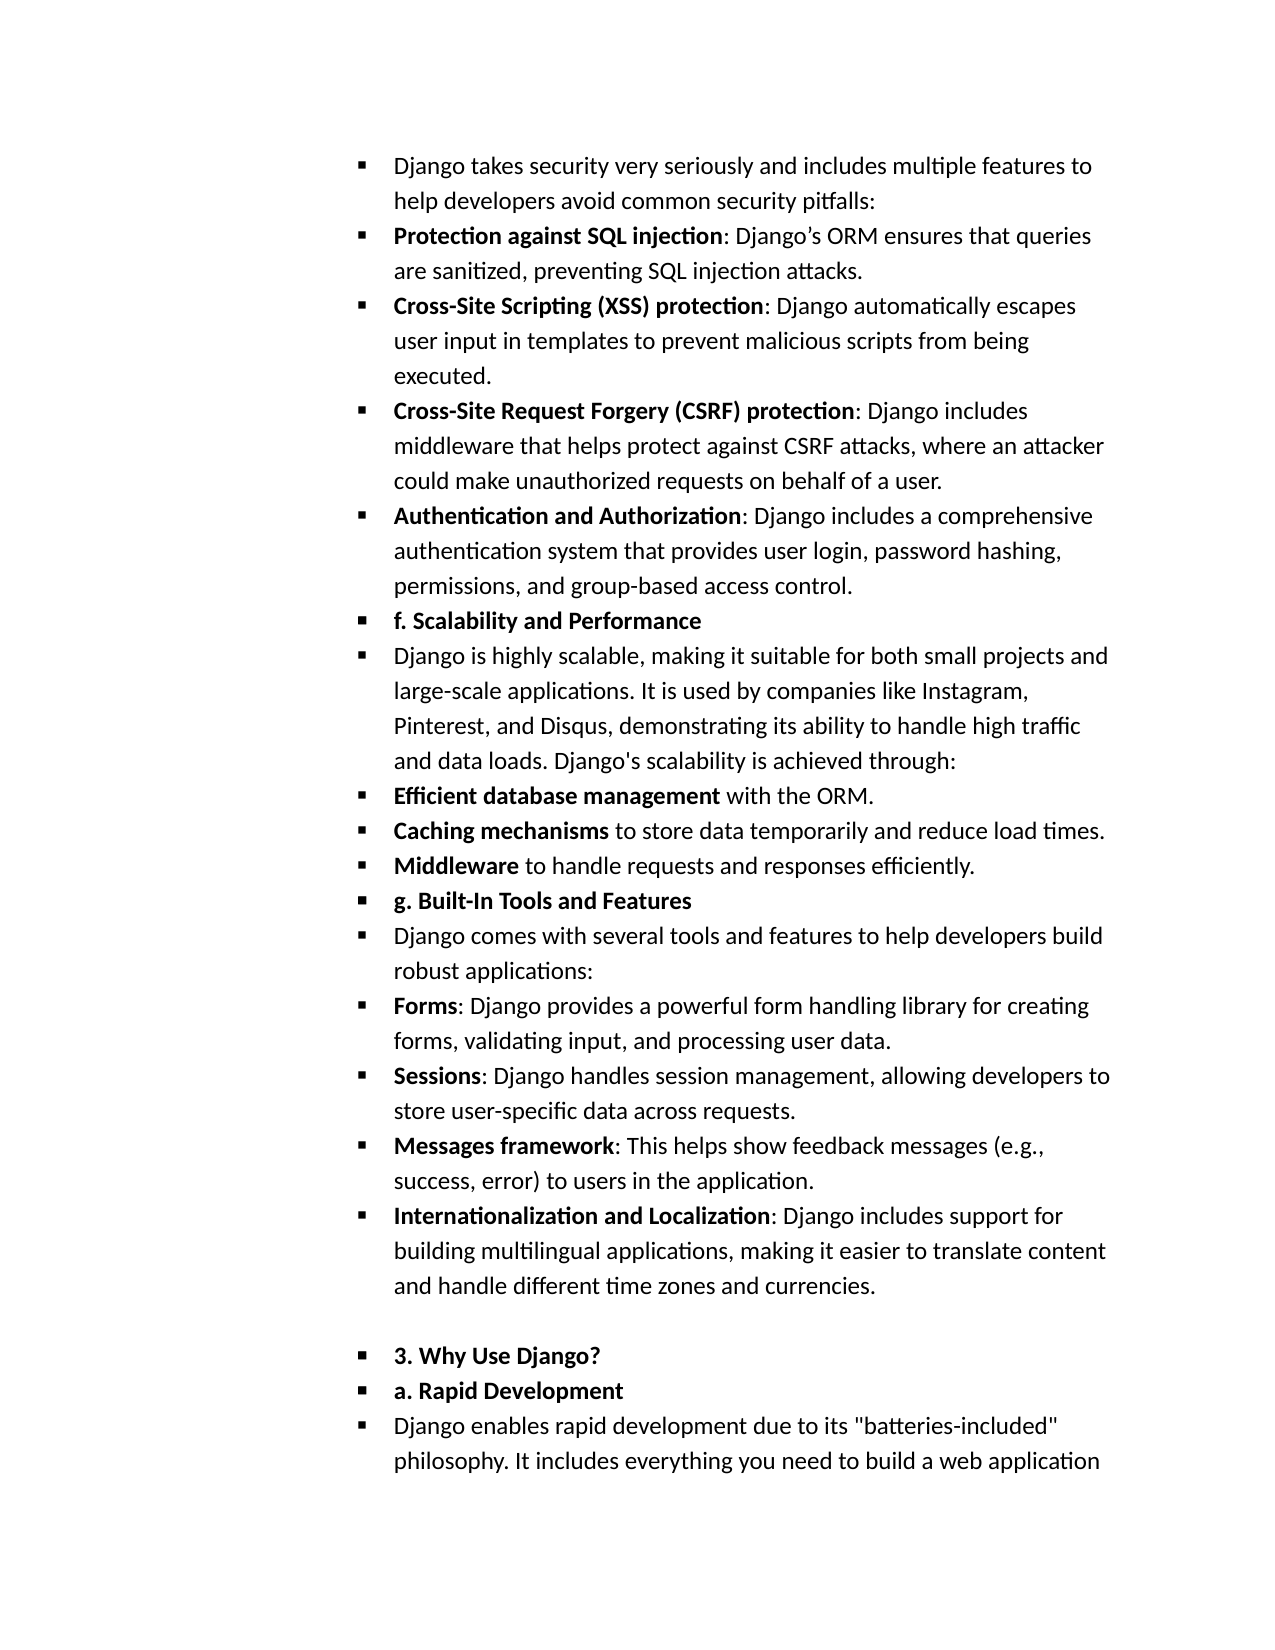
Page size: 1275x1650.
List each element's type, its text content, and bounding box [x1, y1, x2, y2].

list Protection against SQL injection: Django’s ORM ensures that queries are sanitized, preventing SQL injection attacks. [356, 220, 1125, 286]
list Cross-Site Scripting (XSS) protection: Django automatically escapes user input in templates to prevent malicious scripts from being executed. [356, 290, 1125, 391]
list f. Scalability and Performance [356, 605, 1125, 636]
list Authentication and Authorization: Django includes a comprehensive authentication system that provides user login, password hashing, permissions, and group-based access control. [356, 500, 1125, 601]
list 3. Why Use Django? [356, 1340, 1125, 1371]
list Forms: Django provides a powerful form handling library for creating forms, validating input, and processing user data. [356, 990, 1125, 1056]
list Middleware to handle requests and responses efficiently. [356, 850, 1125, 881]
list Internationalization and Localization: Django includes support for building multilingual applications, making it easier to translate content and handle different time zones and currencies. [356, 1200, 1125, 1301]
list a. Rapid Development [356, 1375, 1125, 1406]
list Messages framework: This helps show feedback messages (e.g., success, error) to users in the application. [356, 1130, 1125, 1196]
list Caching mechanisms to store data temporarily and reduce load times. [356, 815, 1125, 846]
list Efficient database management with the ORM. [356, 780, 1125, 811]
list Sessions: Django handles session management, allowing developers to store user-specific data across requests. [356, 1060, 1125, 1126]
list Django comes with several tools and features to help developers build robust applications: [356, 920, 1125, 986]
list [356, 1410, 1125, 1476]
list Django is highly scalable, making it suitable for both small projects and large-scale applications. It is used by companies like Instagram, Pinterest, and Disqus, demonstrating its ability to handle high traffic and data loads. Django's scalability is achieved through: [356, 640, 1125, 776]
list g. Built-In Tools and Features [356, 885, 1125, 916]
list Cross-Site Request Forgery (CSRF) protection: Django includes middleware that helps protect against CSRF attacks, where an attacker could make unauthorized requests on behalf of a user. [356, 395, 1125, 496]
list Django takes security very seriously and includes multiple features to help developers avoid common security pitfalls: [356, 150, 1125, 216]
